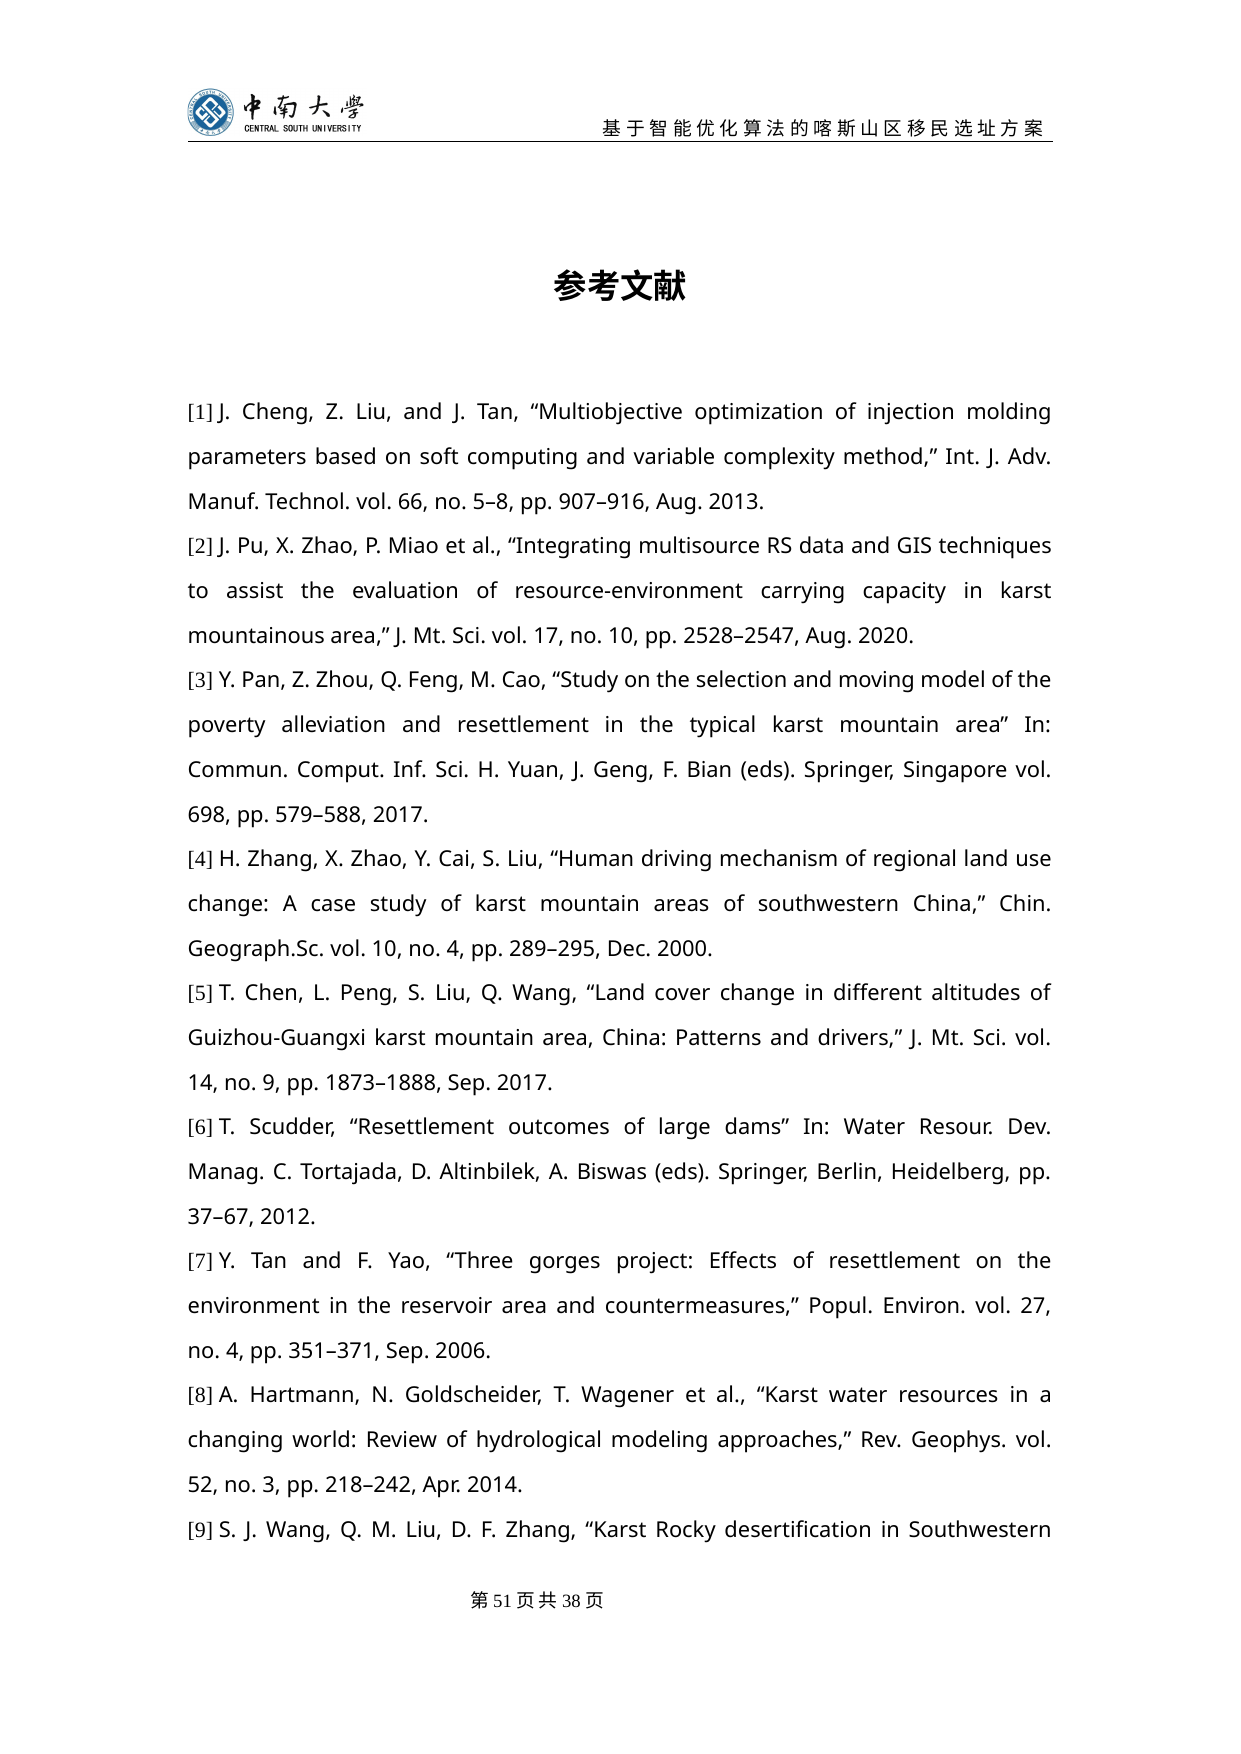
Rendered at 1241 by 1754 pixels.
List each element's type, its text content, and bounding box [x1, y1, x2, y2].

list T. Chen, L. Peng, S. Liu, Q. Wang, “Land cover change in different altitudes of Guizhou-Guangxi karst mountain area, China: Patterns and drivers,” J. Mt. Sci. vol. 14, no. 9, pp. 1873–1888, Sep. 2017. [187, 977, 1053, 1096]
list J. Pu, X. Zhao, P. Miao et al., “Integrating multisource RS data and GIS techniques to assist the evaluation of resource-environment carrying capacity in karst mountainous area,” J. Mt. Sci. vol. 17, no. 10, pp. 2528–2547, Aug. 2020. [187, 530, 1053, 649]
subtitle 参考文献 [187, 252, 1053, 317]
list T. Scudder, “Resettlement outcomes of large dams” In: Water Resour. Dev. Manag. C. Tortajada, D. Altinbilek, A. Biswas (eds). Springer, Berlin, Heidelberg, pp. 37–67, 2012. [187, 1111, 1053, 1231]
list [187, 1513, 1053, 1543]
list H. Zhang, X. Zhao, Y. Cai, S. Liu, “Human driving mechanism of regional land use change: A case study of karst mountain areas of southwestern China,” Chin. Geograph.Sc. vol. 10, no. 4, pp. 289–295, Dec. 2000. [187, 843, 1053, 962]
list J. Cheng, Z. Liu, and J. Tan, “Multiobjective optimization of injection molding parameters based on soft computing and variable complexity method,” Int. J. Adv. Manuf. Technol. vol. 66, no. 5–8, pp. 907–916, Aug. 2013. [187, 396, 1053, 516]
list A. Hartmann, N. Goldscheider, T. Wagener et al., “Karst water resources in a changing world: Review of hydrological modeling approaches,” Rev. Geophys. vol. 52, no. 3, pp. 218–242, Apr. 2014. [187, 1379, 1053, 1499]
picture [187, 88, 367, 136]
list Y. Tan and F. Yao, “Three gorges project: Effects of resettlement on the environment in the reservoir area and countermeasures,” Popul. Environ. vol. 27, no. 4, pp. 351–371, Sep. 2006. [187, 1245, 1053, 1364]
list Y. Pan, Z. Zhou, Q. Feng, M. Cao, “Study on the selection and moving model of the poverty alleviation and resettlement in the typical karst mountain area” In: Commun. Comput. Inf. Sci. H. Yuan, J. Geng, F. Bian (eds). Springer, Singapore vol. 698, pp. 579–588, 2017. [187, 664, 1053, 828]
